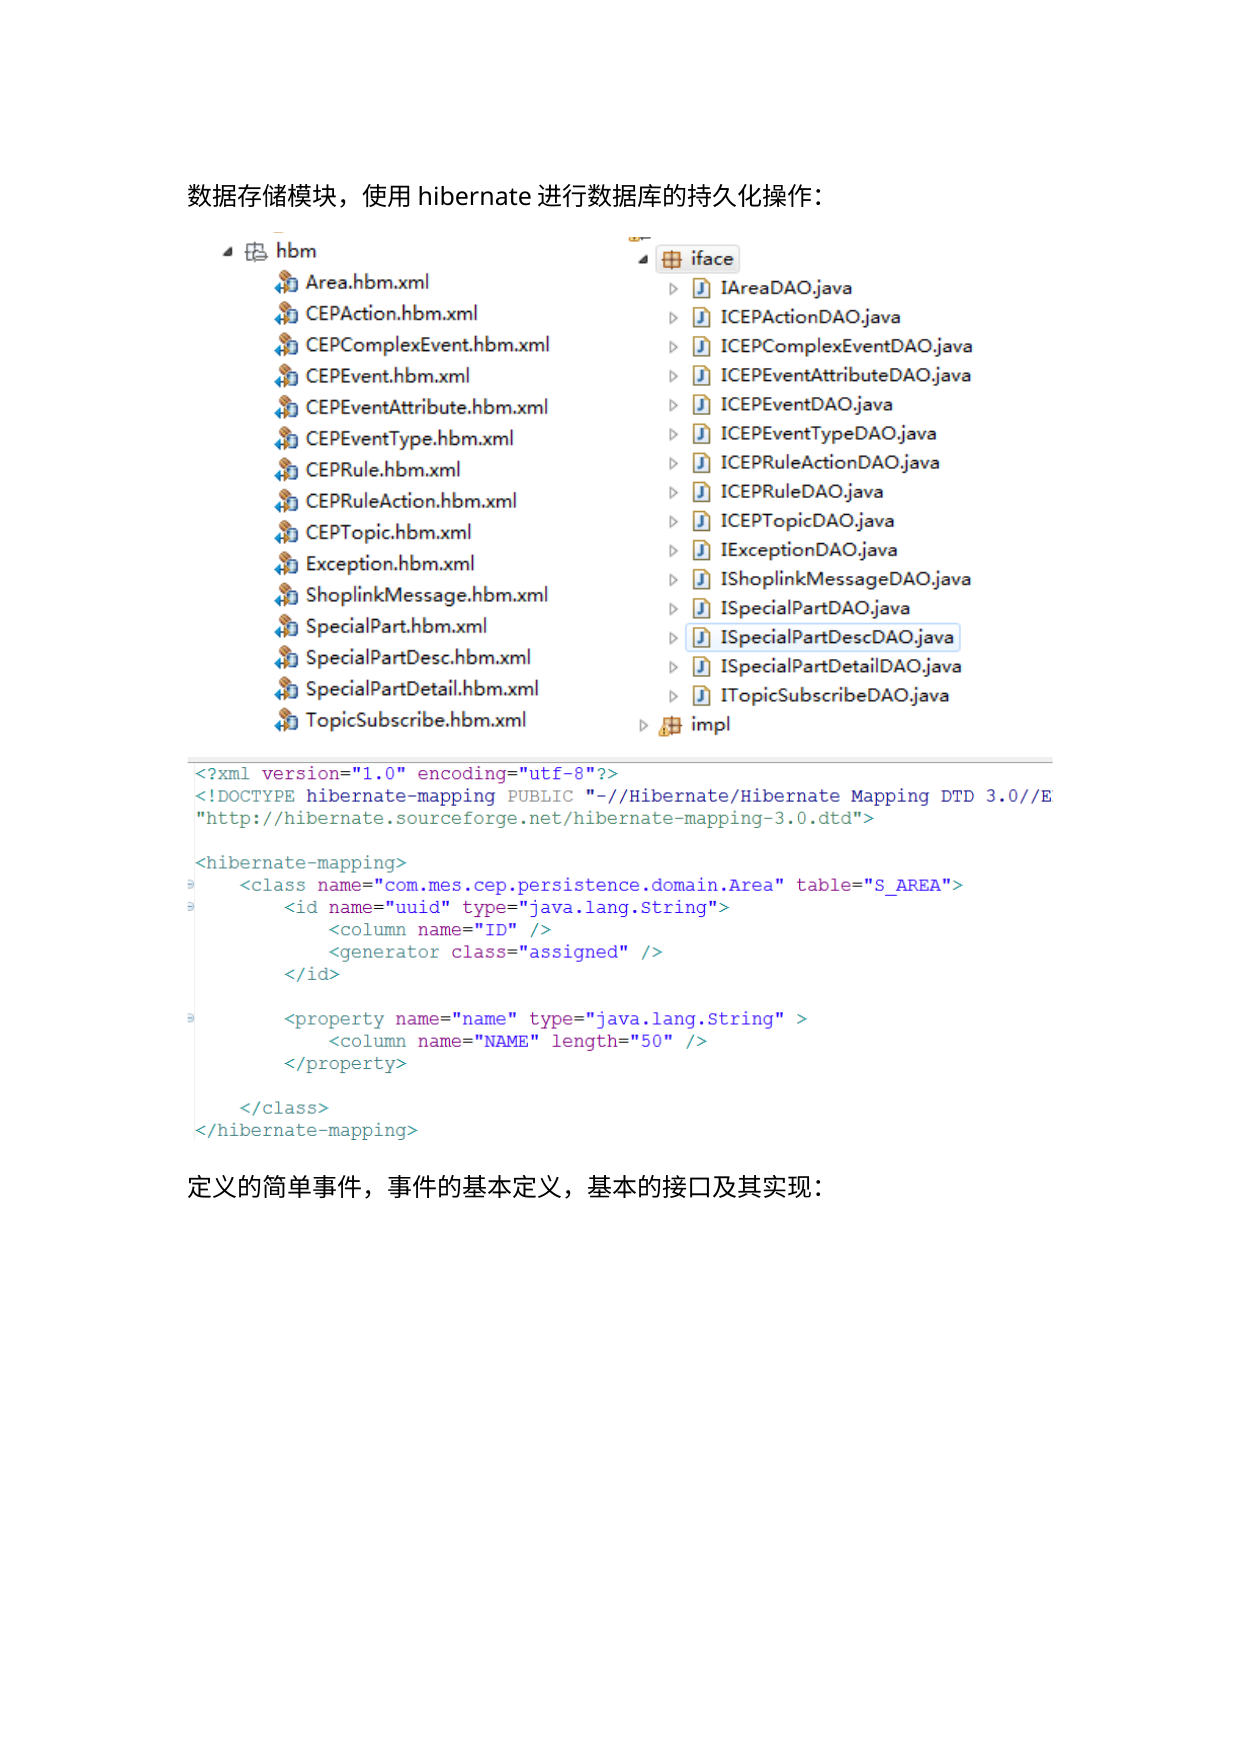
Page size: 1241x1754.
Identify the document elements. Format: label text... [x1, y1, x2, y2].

text 定义的简单事件，事件的基本定义，基本的接口及其实现： [187, 1153, 1053, 1218]
text 数据存储模块，使用hibernate进行数据库的持久化操作： [187, 162, 1053, 227]
picture [187, 757, 1053, 1141]
picture [187, 232, 997, 741]
